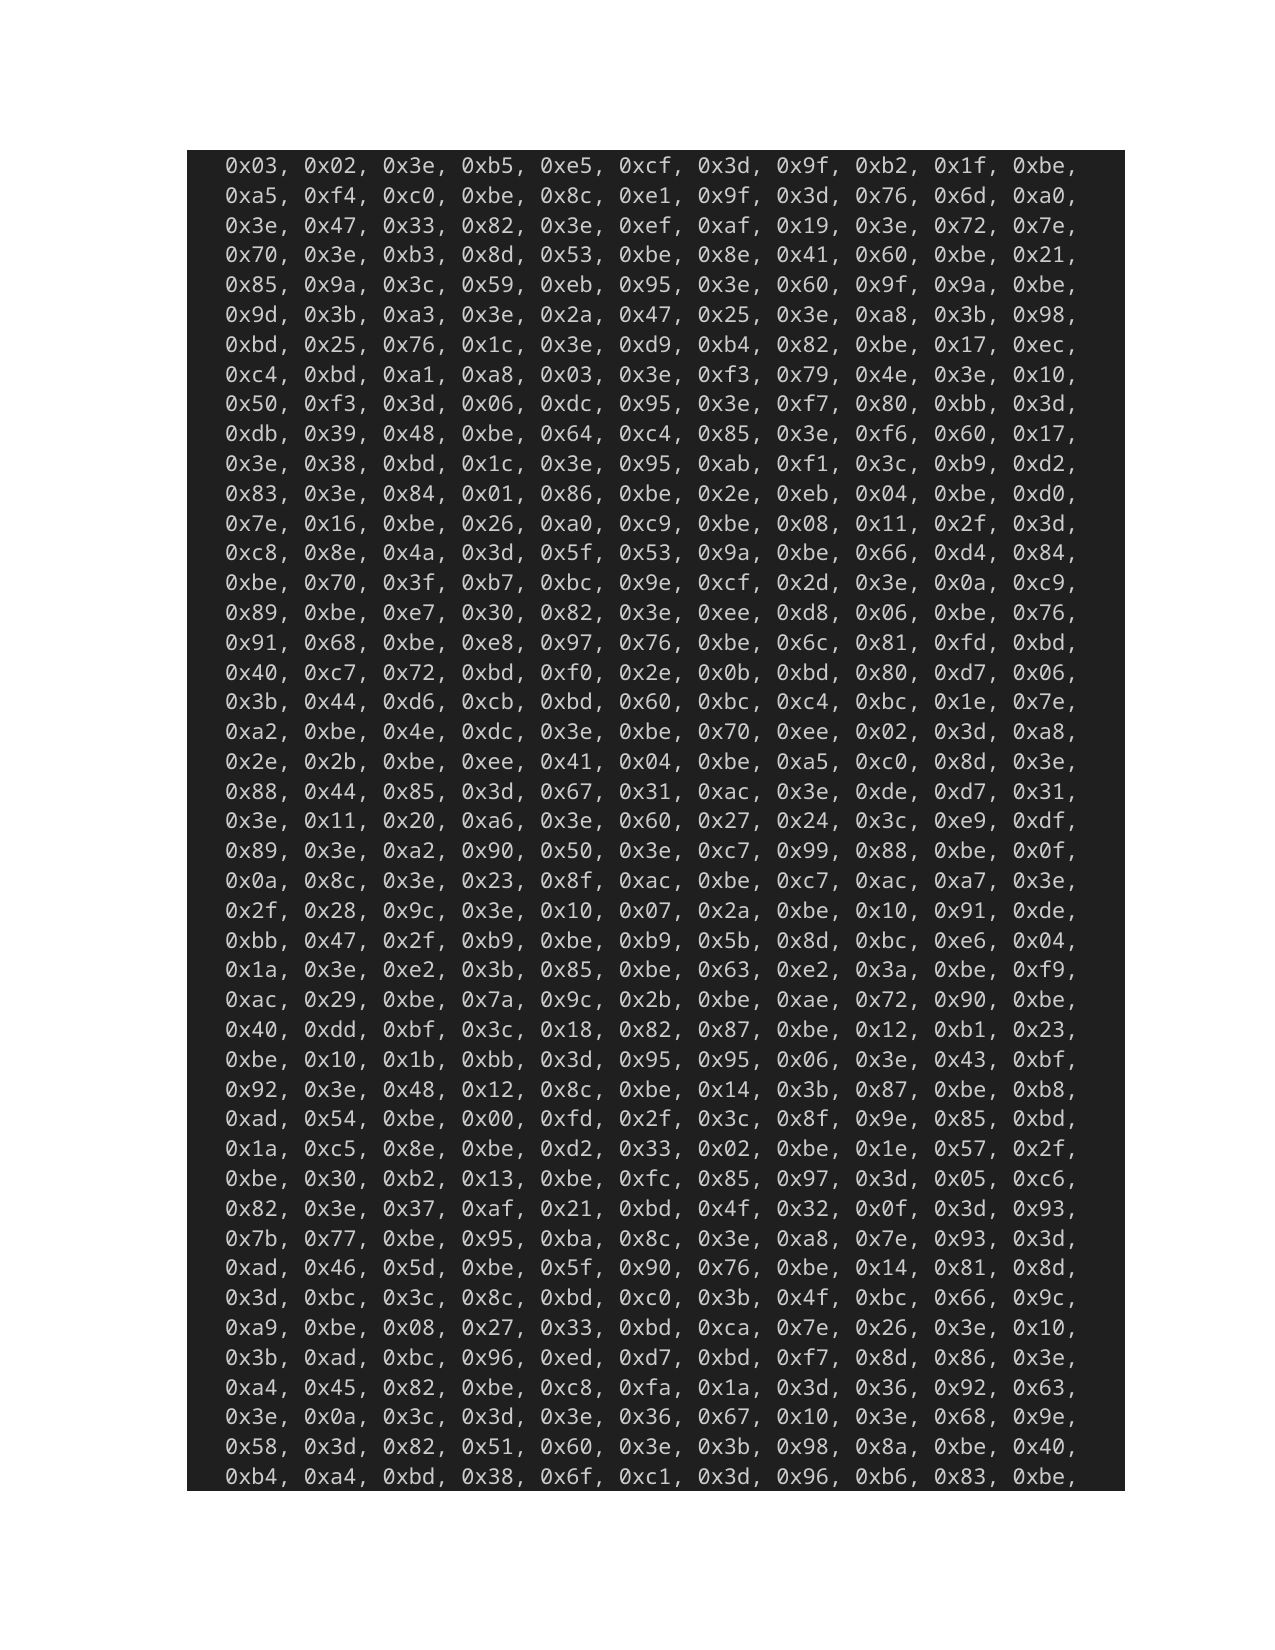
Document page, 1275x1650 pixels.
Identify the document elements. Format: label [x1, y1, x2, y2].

list [187, 150, 1125, 1491]
